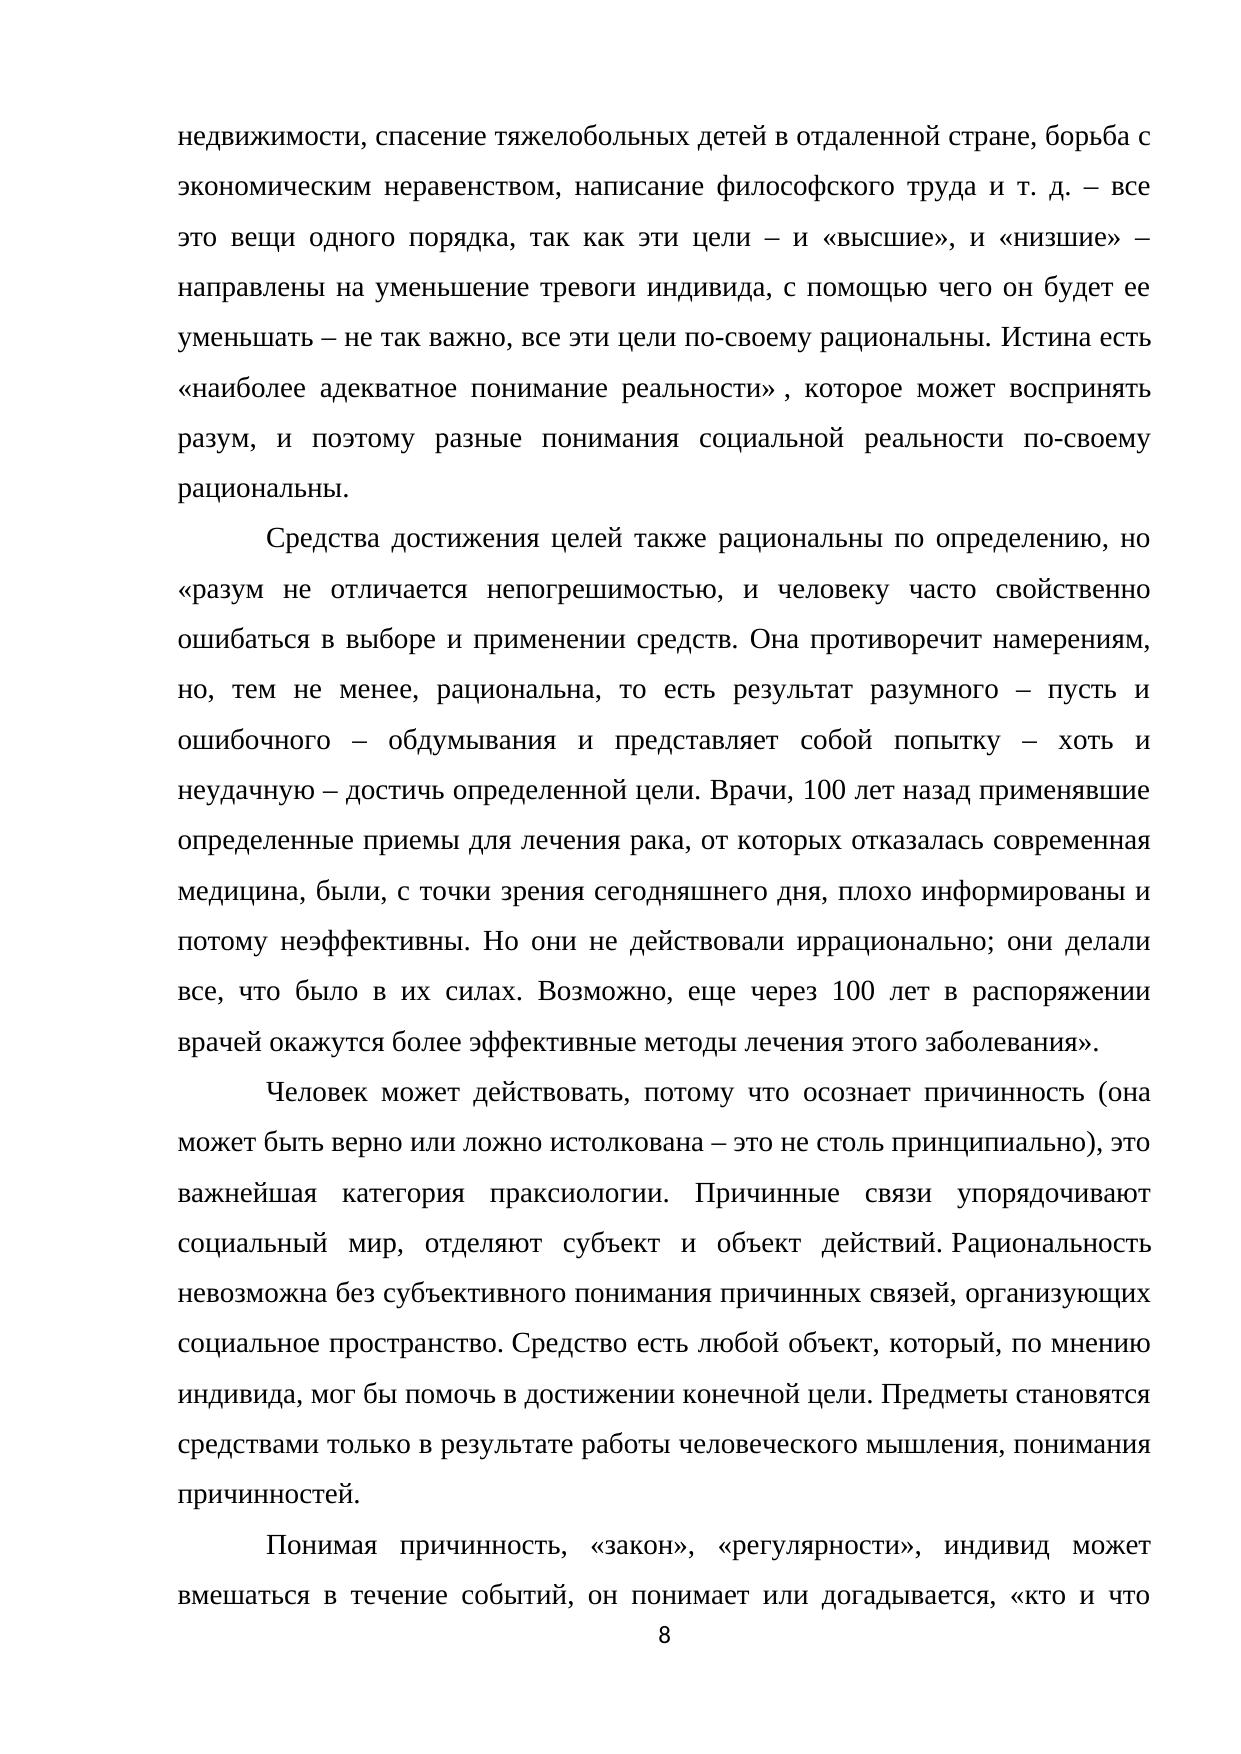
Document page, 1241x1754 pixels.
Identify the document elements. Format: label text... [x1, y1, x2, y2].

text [177, 1527, 1152, 1611]
text Средства достижения целей также рациональны по определению, но «разум не отличается непогрешимостью, и человеку часто свойственно ошибаться в выборе и применении средств. Она противоречит намерениям, но, тем не менее, рациональна, то есть результат разумного – пусть и ошибочного – обдумывания и представляет собой попытку – хоть и неудачную – достичь определенной цели. Врачи, 100 лет назад применявшие определенные приемы для лечения рака, от которых отказалась современная медицина, были, с точки зрения сегодняшнего дня, плохо информированы и потому неэффективны. Но они не действовали иррационально; они делали все, что было в их силах. Возможно, еще через 100 лет в распоряжении врачей окажутся более эффективные методы лечения этого заболевания». [177, 521, 1152, 1057]
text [177, 118, 1152, 504]
text Человек может действовать, потому что осознает причинность (она может быть верно или ложно истолкована – это не столь принципиально), это важнейшая категория праксиологии. Причинные связи упорядочивают социальный мир, отделяют субъект и объект действий. Рациональность невозможна без субъективного понимания причинных связей, организующих социальное пространство. Средство есть любой объект, который, по мнению индивида, мог бы помочь в достижении конечной цели. Предметы становятся средствами только в результате работы человеческого мышления, понимания причинностей. [177, 1074, 1152, 1510]
